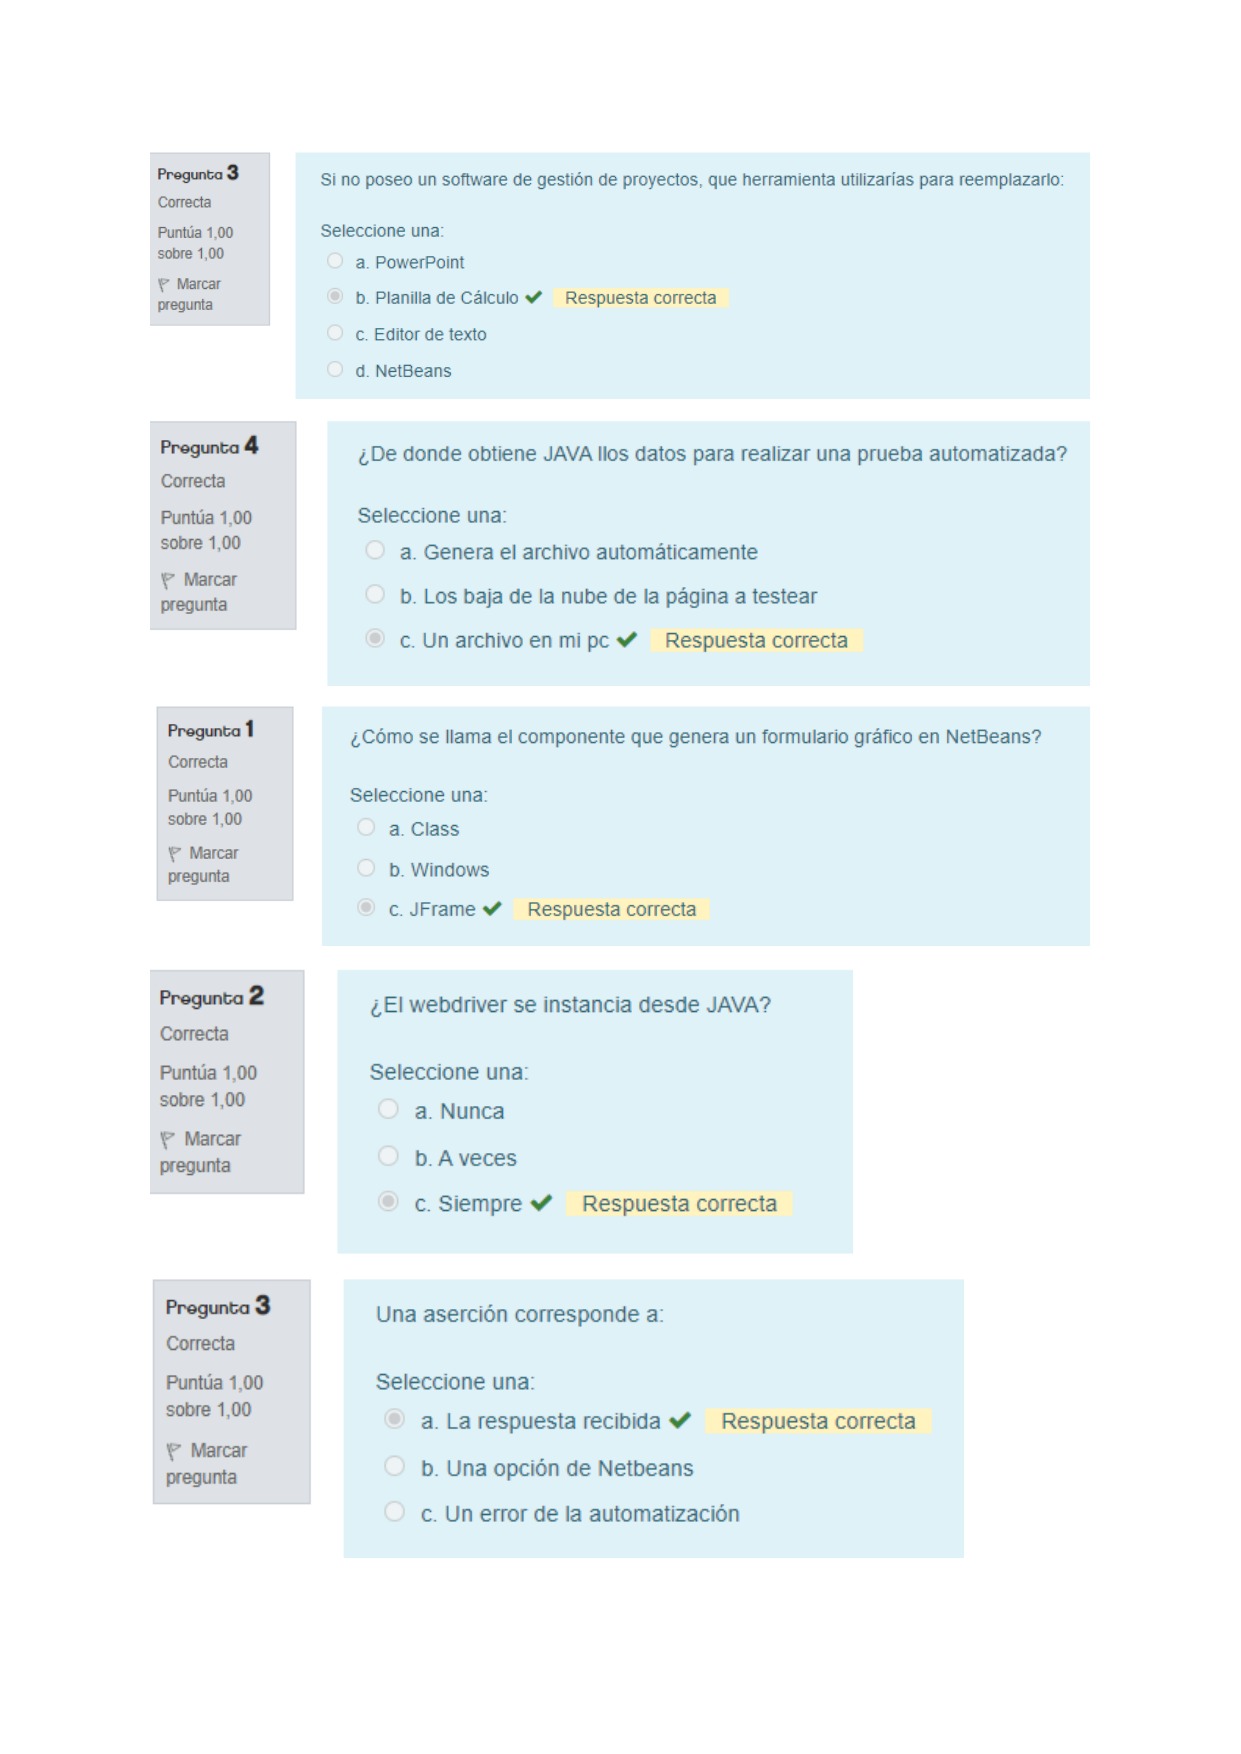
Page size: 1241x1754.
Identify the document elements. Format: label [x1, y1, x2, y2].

picture [150, 965, 854, 1257]
picture [150, 1276, 964, 1558]
picture [150, 705, 1091, 946]
picture [150, 417, 1091, 686]
picture [150, 150, 1091, 399]
